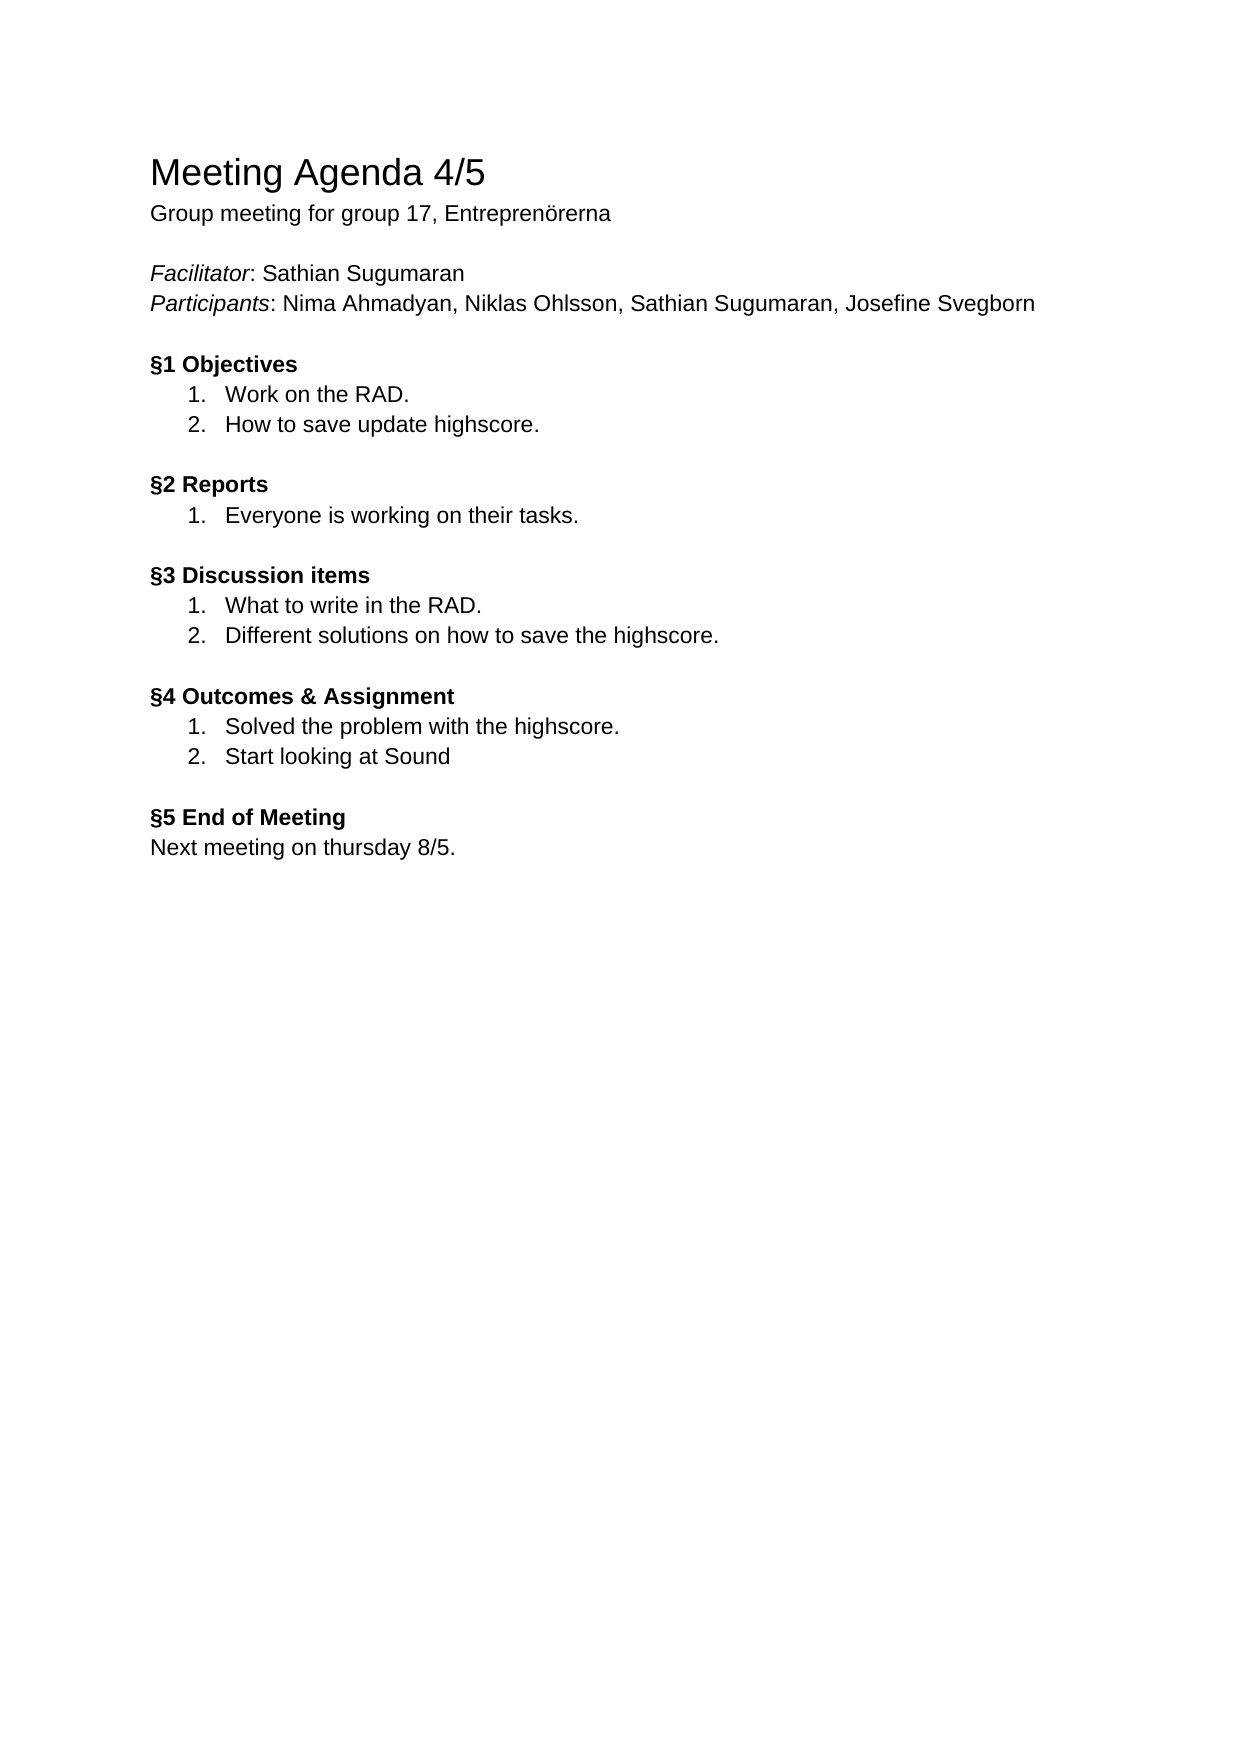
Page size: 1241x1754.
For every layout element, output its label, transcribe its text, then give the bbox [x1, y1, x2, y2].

text §3 Discussion items [150, 562, 1090, 588]
list How to save update highscore. [187, 411, 1090, 437]
list Start looking at Sound [187, 743, 1090, 770]
text §2 Reports [150, 471, 1090, 498]
text §5 End of Meeting [150, 804, 1090, 830]
list What to write in the RAD. [187, 592, 1090, 619]
text Facilitator: Sathian Sugumaran [150, 260, 1090, 286]
list Different solutions on how to save the highscore. [187, 622, 1090, 649]
list Solved the problem with the highscore. [187, 713, 1090, 739]
text §1 Objectives [150, 351, 1090, 377]
text Group meeting for group 17, Entreprenörerna [150, 199, 1090, 226]
list Everyone is working on their tasks. [187, 502, 1090, 528]
text Next meeting on thursday 8/5. [150, 834, 1090, 860]
text Meeting Agenda 4/5 [150, 150, 1090, 193]
text §4 Outcomes & Assignment [150, 683, 1090, 709]
list Work on the RAD. [187, 381, 1090, 407]
text Participants: Nima Ahmadyan, Niklas Ohlsson, Sathian Sugumaran, Josefine Svegborn [150, 290, 1090, 317]
